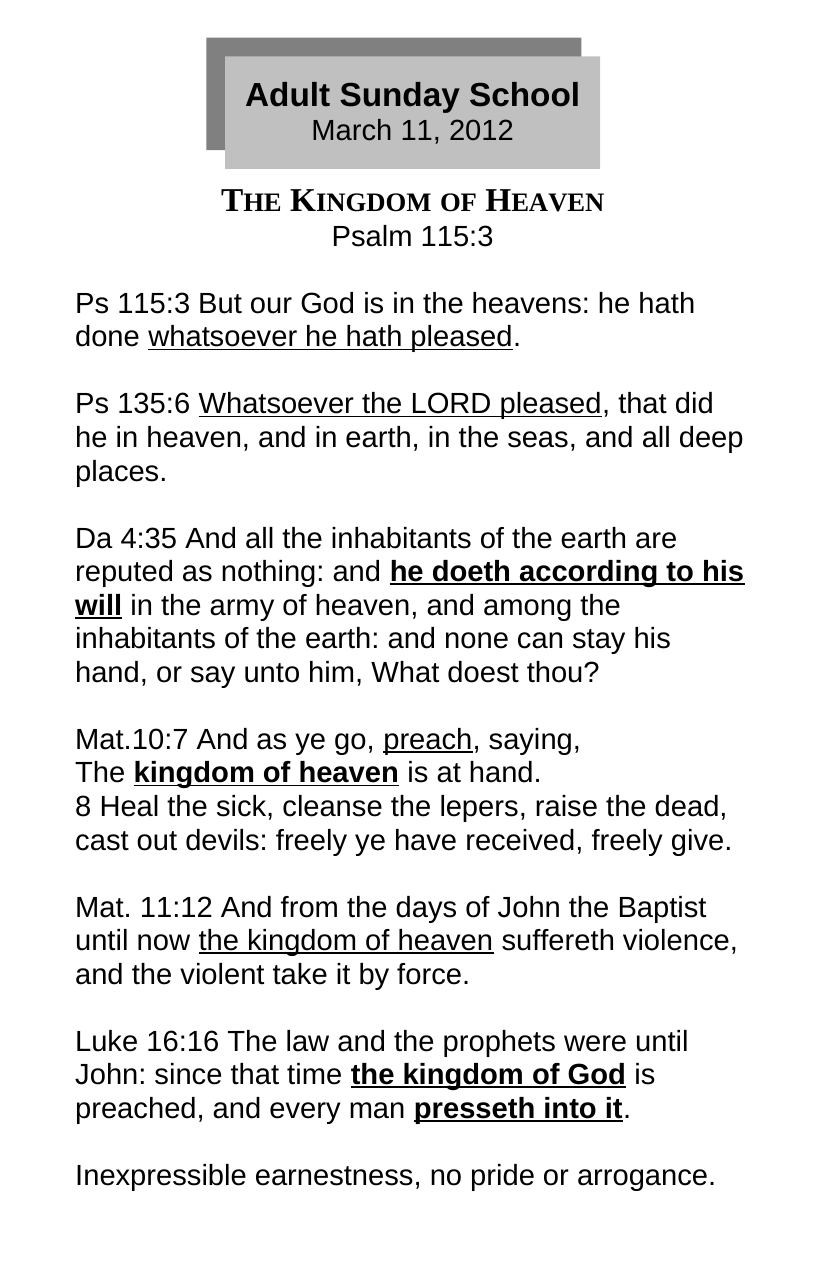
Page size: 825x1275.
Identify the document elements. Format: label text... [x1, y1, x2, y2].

subtitle Psalm 115:3 [75, 219, 750, 252]
subtitle 8 Heal the sick, cleanse the lepers, raise the dead, cast out devils: freely ye have received, freely give. [75, 789, 750, 856]
subtitle Luke 16:16 The law and the prophets were until John: since that time the kingdom of God is preached, and every man presseth into it. [75, 1024, 750, 1124]
title Adult Sunday School [75, 75, 750, 113]
subtitle Da 4:35 And all the inhabitants of the earth are reputed as nothing: and he doeth according to his will in the army of heaven, and among the inhabitants of the earth: and none can stay his hand, or say unto him, What doest thou? [75, 521, 750, 688]
subtitle Ps 115:3 But our God is in the heavens: he hath done whatsoever he hath pleased. [75, 286, 750, 353]
subtitle The Kingdom of Heaven [75, 181, 750, 219]
subtitle Mat.10:7 And as ye go, preach, saying, The kingdom of heaven is at hand. [75, 722, 750, 789]
subtitle Inexpressible earnestness, no pride or arrogance. [75, 1158, 750, 1192]
subtitle Mat. 11:12 And from the days of John the Baptist until now the kingdom of heaven suffereth violence, and the violent take it by force. [75, 890, 750, 990]
subtitle Ps 135:6 Whatsoever the LORD pleased, that did he in heaven, and in earth, in the seas, and all deep places. [75, 387, 750, 487]
subtitle March 11, 2012 [75, 113, 750, 147]
